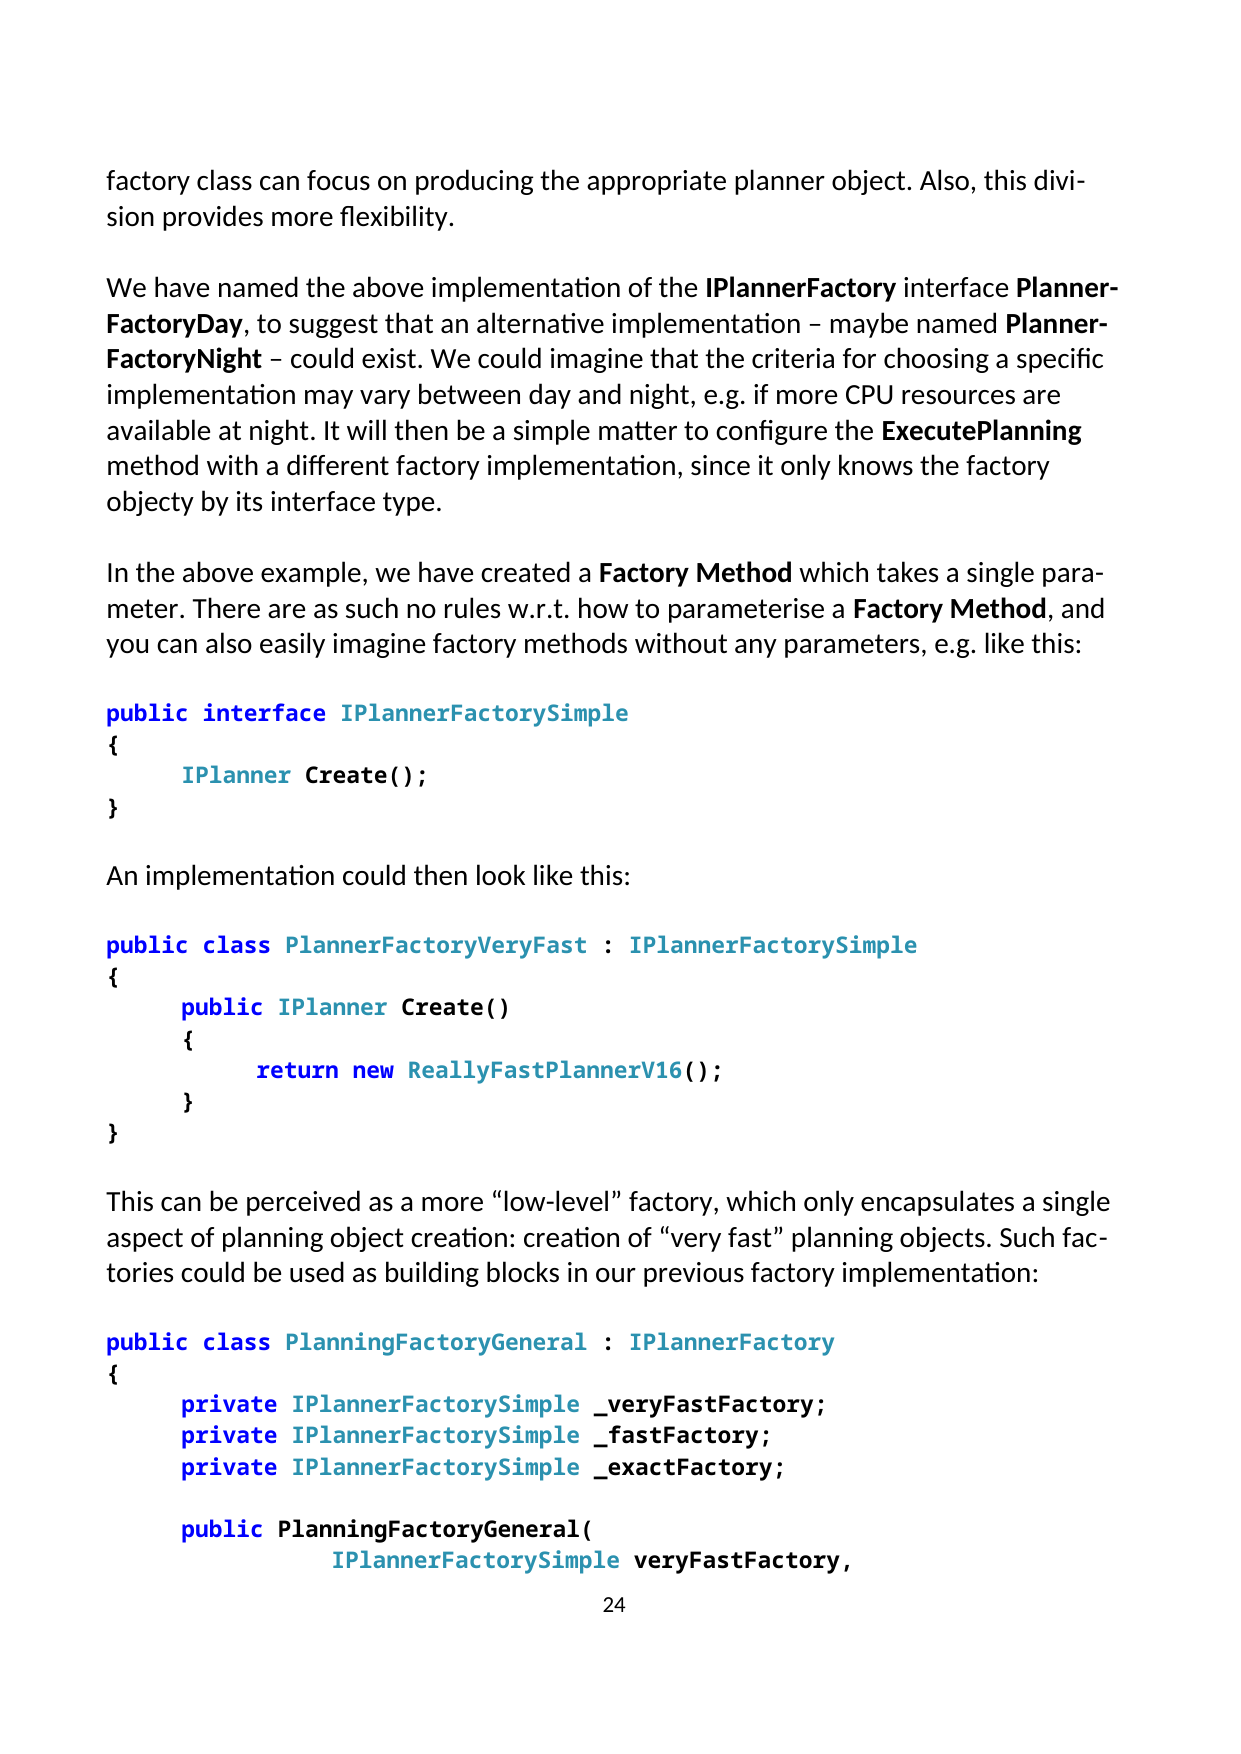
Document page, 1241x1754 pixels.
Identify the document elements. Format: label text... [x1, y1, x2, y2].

text private IPlannerFactorySimple _exactFactory; [106, 1451, 1121, 1482]
text IPlanner Create(); [106, 759, 1121, 791]
text We have named the above implementation of the IPlannerFactory interface PlannerFactoryDay, to suggest that an alternative implementation – maybe named PlannerFactoryNight – could exist. We could imagine that the criteria for choosing a specific implementation may vary between day and night, e.g. if more CPU resources are available at night. It will then be a simple matter to configure the ExecutePlanning method with a different factory implementation, since it only knows the factory objecty by its interface type. [106, 269, 1121, 519]
text public interface IPlannerFactorySimple [106, 697, 1121, 728]
text IPlannerFactorySimple veryFastFactory, [256, 1544, 1121, 1576]
text public class PlanningFactoryGeneral : IPlannerFactory [106, 1326, 1121, 1357]
text { [106, 728, 1121, 759]
text public class PlannerFactoryVeryFast : IPlannerFactorySimple [106, 929, 1121, 960]
text In the above example, we have created a Factory Method which takes a single parameter. There are as such no rules w.r.t. how to parameterise a Factory Method, and you can also easily imagine factory methods without any parameters, e.g. like this: [106, 554, 1121, 661]
text public IPlanner Create() [106, 991, 1121, 1022]
text } [106, 1085, 1121, 1116]
text { [106, 960, 1121, 991]
text } [106, 791, 1121, 822]
text private IPlannerFactorySimple _fastFactory; [106, 1419, 1121, 1451]
text This can be perceived as a more “low-level” factory, which only encapsulates a single aspect of planning object creation: creation of “very fast” planning objects. Such factories could be used as building blocks in our previous factory implementation: [106, 1183, 1121, 1290]
text public PlanningFactoryGeneral( [106, 1513, 1121, 1544]
text { [106, 1022, 1121, 1054]
text return new ReallyFastPlannerV16(); [181, 1054, 1121, 1085]
text } [106, 1116, 1121, 1147]
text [106, 162, 1121, 234]
text private IPlannerFactorySimple _veryFastFactory; [106, 1388, 1121, 1419]
text An implementation could then look like this: [106, 857, 1121, 893]
text { [106, 1357, 1121, 1388]
